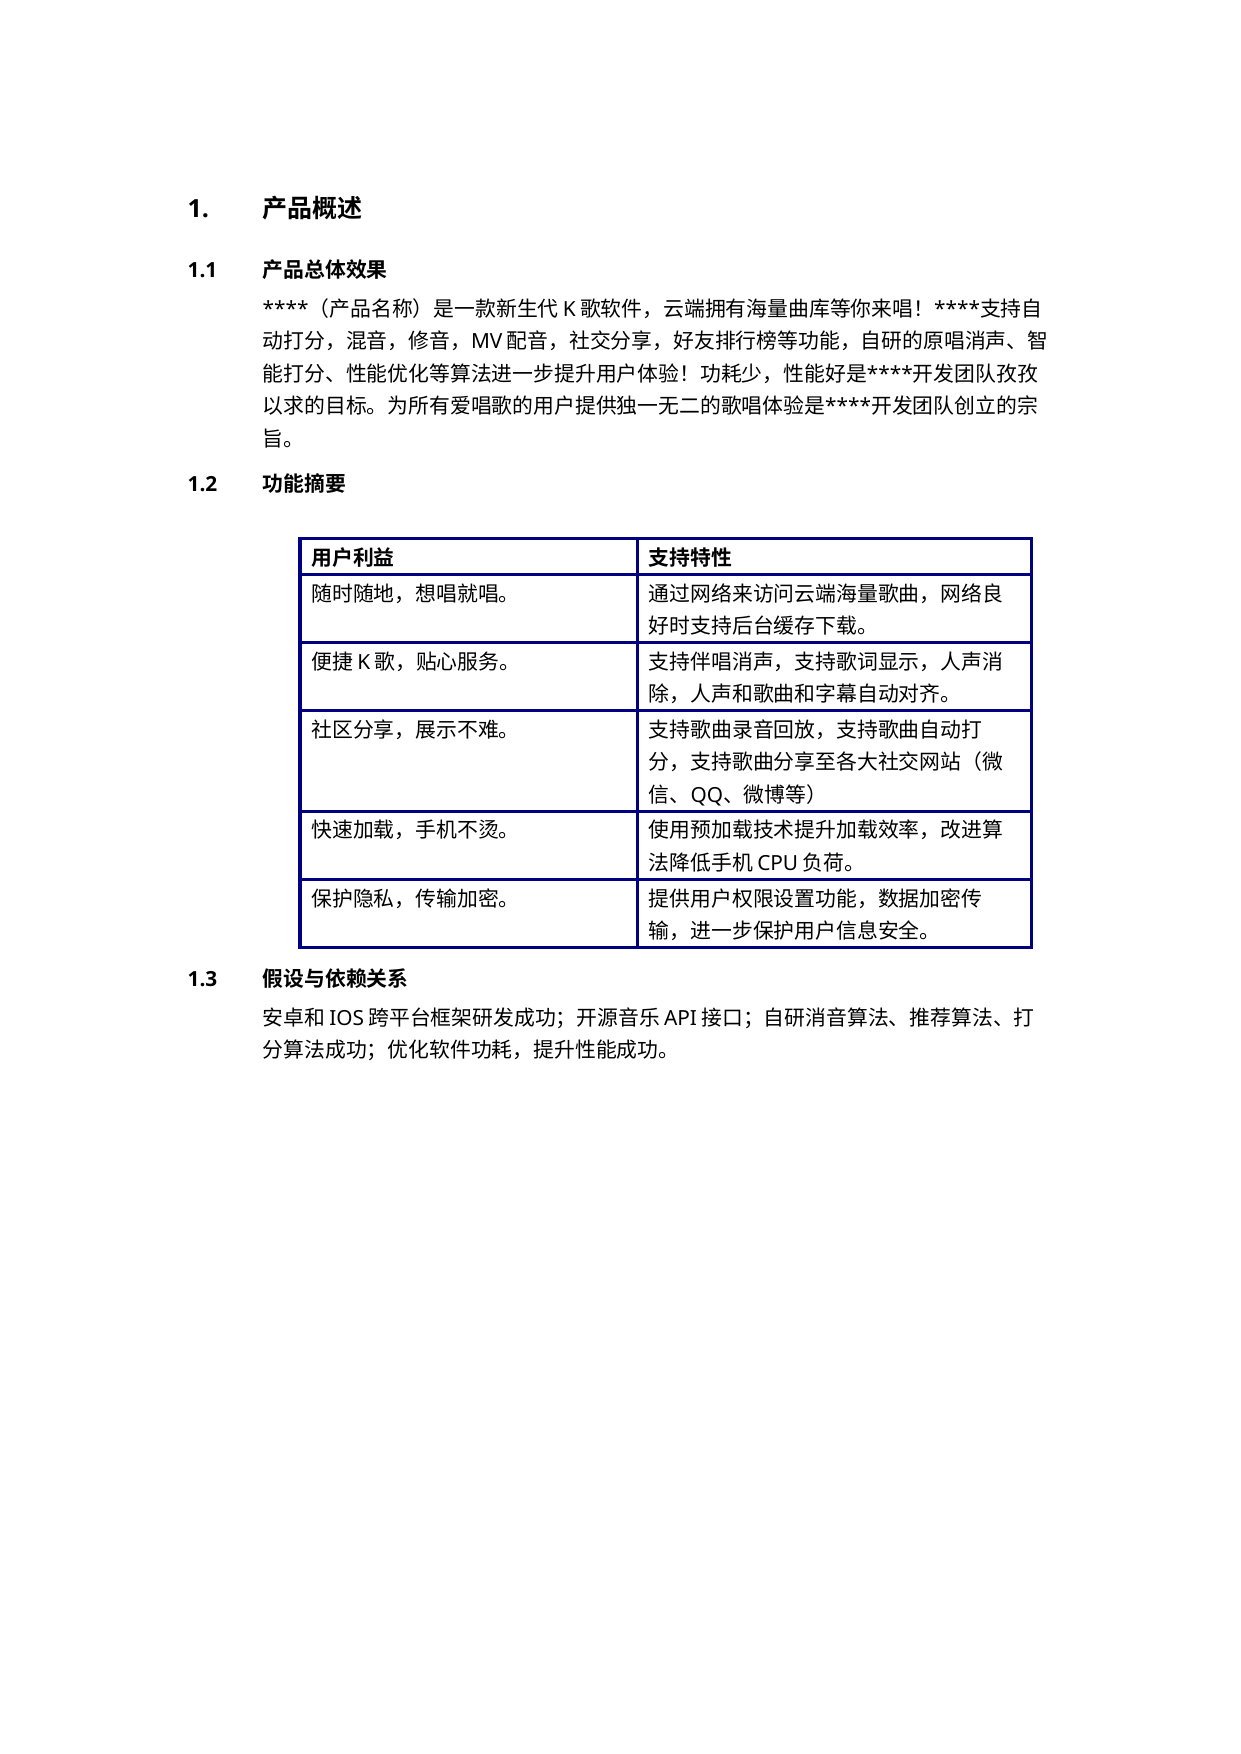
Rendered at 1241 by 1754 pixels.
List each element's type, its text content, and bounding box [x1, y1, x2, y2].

table_cell 便捷K歌，贴心服务。 [302, 644, 636, 709]
table_header 用户利益 [302, 540, 636, 573]
table_cell 通过网络来访问云端海量歌曲，网络良好时支持后台缓存下载。 [639, 576, 1030, 641]
text 安卓和IOS跨平台框架研发成功；开源音乐API接口；自研消音算法、推荐算法、打分算法成功；优化软件功耗，提升性能成功。 [262, 1000, 1053, 1065]
table_cell 随时随地，想唱就唱。 [302, 576, 636, 641]
table_cell 支持伴唱消声，支持歌词显示，人声消除，人声和歌曲和字幕自动对齐。 [639, 644, 1030, 709]
text ****（产品名称）是一款新生代K歌软件，云端拥有海量曲库等你来唱！****支持自动打分，混音，修音，MV配音，社交分享，好友排行榜等功能，自研的原唱消声、智能打分、性能优化等算法进一步提升用户体验！功耗少，性能好是****开发团队孜孜以求的目标。为所有爱唱歌的用户提供独一无二的歌唱体验是****开发团队创立的宗旨。 [262, 291, 1053, 453]
table_cell 保护隐私，传输加密。 [302, 881, 636, 946]
table_header 支持特性 [639, 540, 1030, 573]
table_cell 使用预加载技术提升加载效率，改进算法降低手机CPU负荷。 [639, 813, 1030, 878]
table_cell 社区分享，展示不难。 [302, 712, 636, 809]
table_cell 提供用户权限设置功能，数据加密传输，进一步保护用户信息安全。 [639, 881, 1030, 946]
table_cell 快速加载，手机不烫。 [302, 813, 636, 878]
subtitle 功能摘要 [187, 466, 1053, 498]
subtitle 产品总体效果 [187, 252, 1053, 284]
subtitle 产品概述 [187, 174, 1053, 239]
table_cell 支持歌曲录音回放，支持歌曲自动打分，支持歌曲分享至各大社交网站（微信、QQ、微博等） [639, 712, 1030, 809]
subtitle 假设与依赖关系 [187, 961, 1053, 994]
